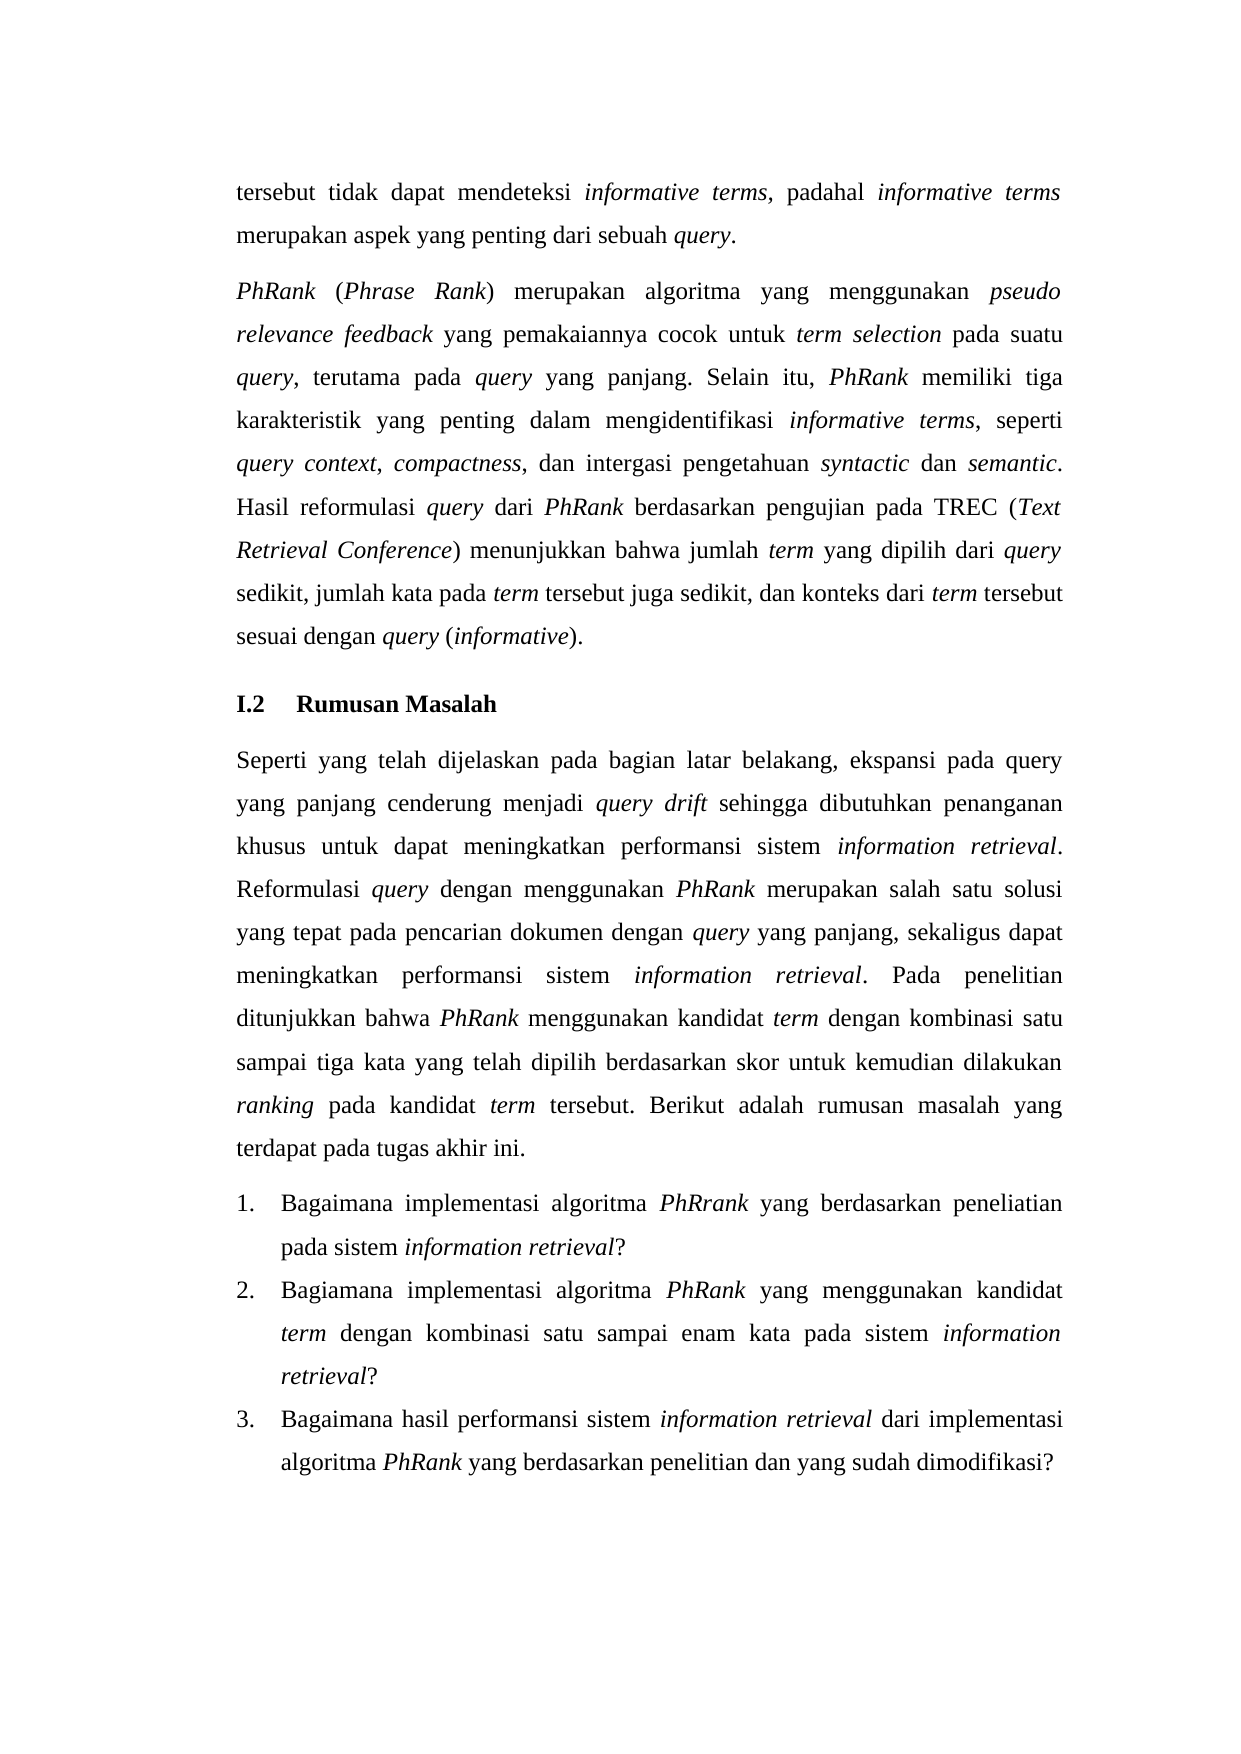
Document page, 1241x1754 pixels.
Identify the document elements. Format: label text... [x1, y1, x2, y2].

list Bagiamana implementasi algoritma PhRank yang menggunakan kandidat term dengan kombinasi satu sampai enam kata pada sistem information retrieval? [236, 1275, 1063, 1390]
list Bagaimana implementasi algoritma PhRrank yang berdasarkan peneliatian pada sistem information retrieval? [236, 1188, 1063, 1260]
subtitle Rumusan Masalah [236, 689, 1063, 718]
list Bagaimana hasil performansi sistem information retrieval dari implementasi algoritma PhRank yang berdasarkan penelitian dan yang sudah dimodifikasi? [236, 1404, 1063, 1476]
text PhRank (Phrase Rank) merupakan algoritma yang menggunakan pseudo relevance feedback yang pemakaiannya cocok untuk term selection pada suatu query, terutama pada query yang panjang. Selain itu, PhRank memiliki tiga karakteristik yang penting dalam mengidentifikasi informative terms, seperti query context, compactness, dan intergasi pengetahuan syntactic dan semantic. Hasil reformulasi query dari PhRank berdasarkan pengujian pada TREC (Text Retrieval Conference) menunjukkan bahwa jumlah term yang dipilih dari query sedikit, jumlah kata pada term tersebut juga sedikit, dan konteks dari term tersebut sesuai dengan query (informative). [236, 276, 1063, 650]
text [236, 177, 1063, 249]
text Seperti yang telah dijelaskan pada bagian latar belakang, ekspansi pada query yang panjang cenderung menjadi query drift sehingga dibutuhkan penanganan khusus untuk dapat meningkatkan performansi sistem information retrieval. Reformulasi query dengan menggunakan PhRank merupakan salah satu solusi yang tepat pada pencarian dokumen dengan query yang panjang, sekaligus dapat meningkatkan performansi sistem information retrieval. Pada penelitian ditunjukkan bahwa PhRank menggunakan kandidat term dengan kombinasi satu sampai tiga kata yang telah dipilih berdasarkan skor untuk kemudian dilakukan ranking pada kandidat term tersebut. Berikut adalah rumusan masalah yang terdapat pada tugas akhir ini. [236, 745, 1063, 1162]
